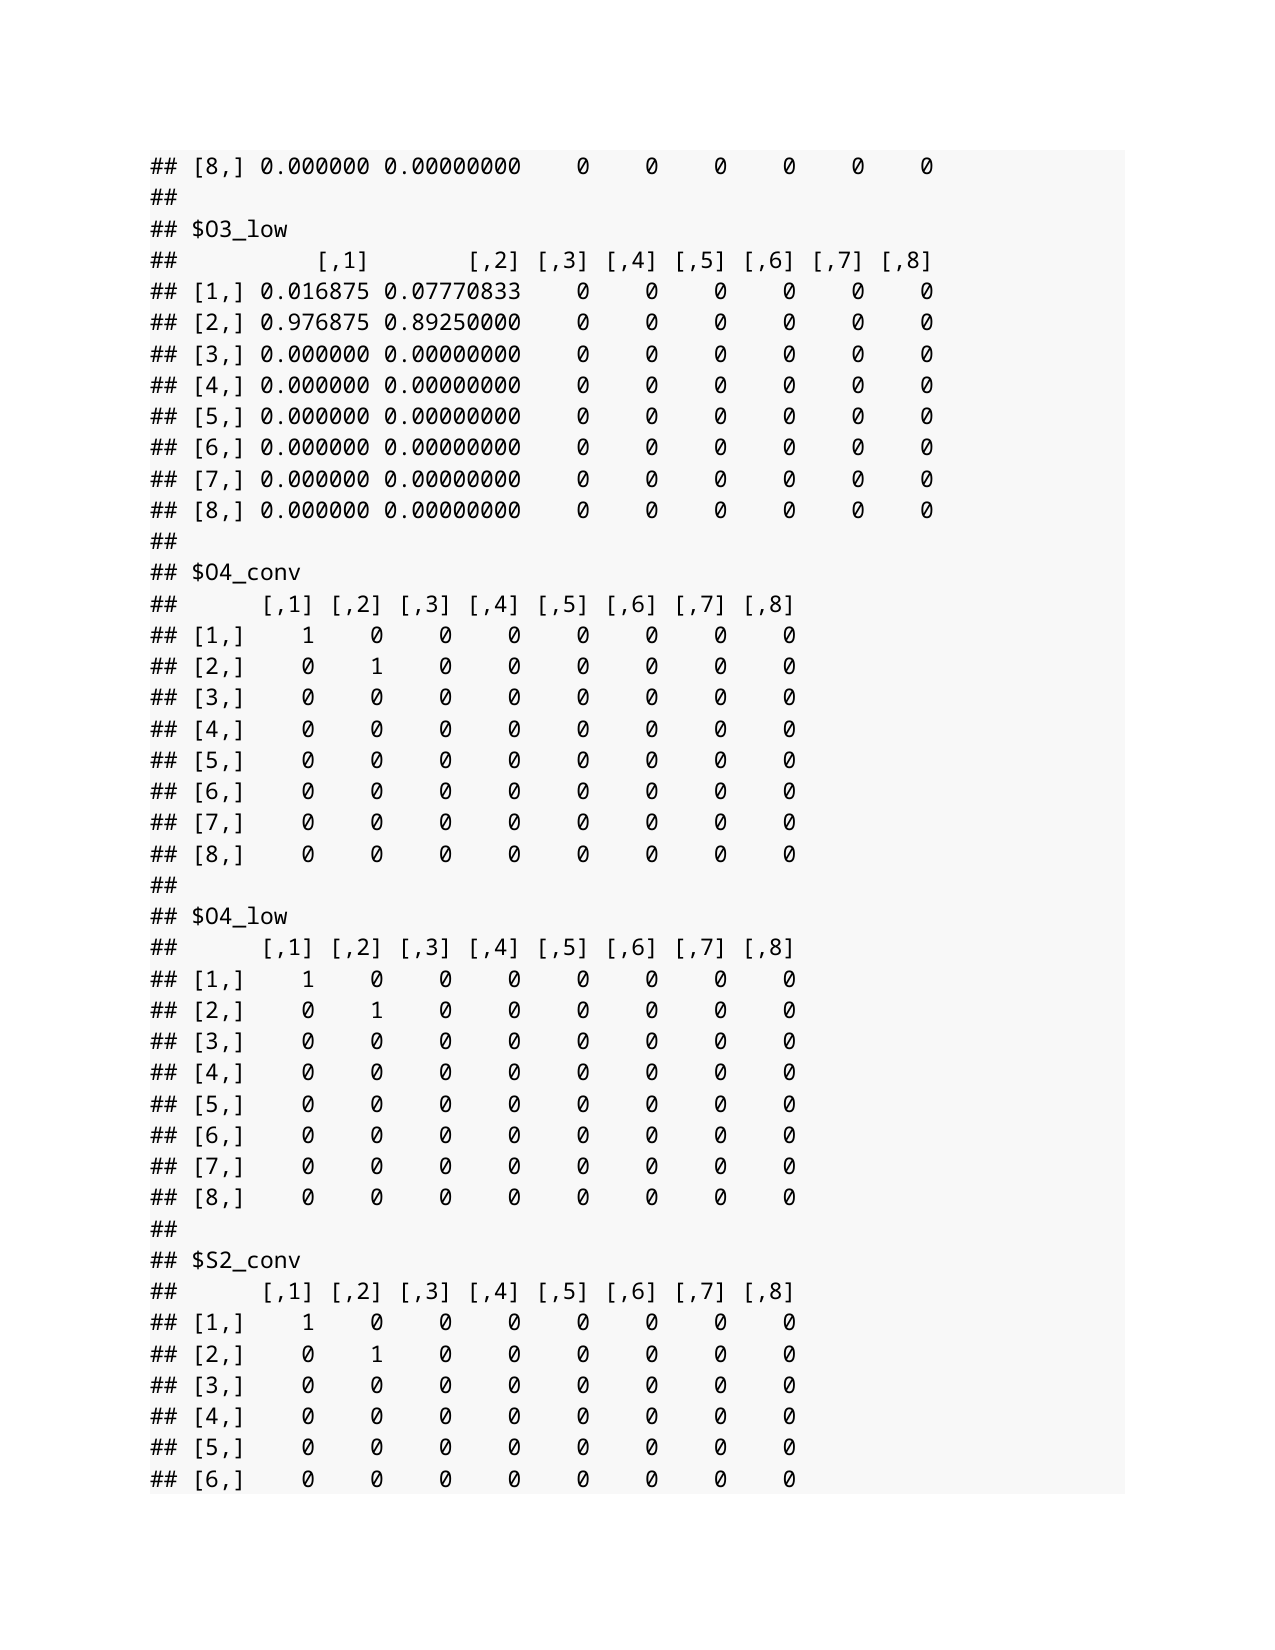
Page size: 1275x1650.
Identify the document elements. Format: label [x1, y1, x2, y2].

text [150, 150, 1125, 1494]
